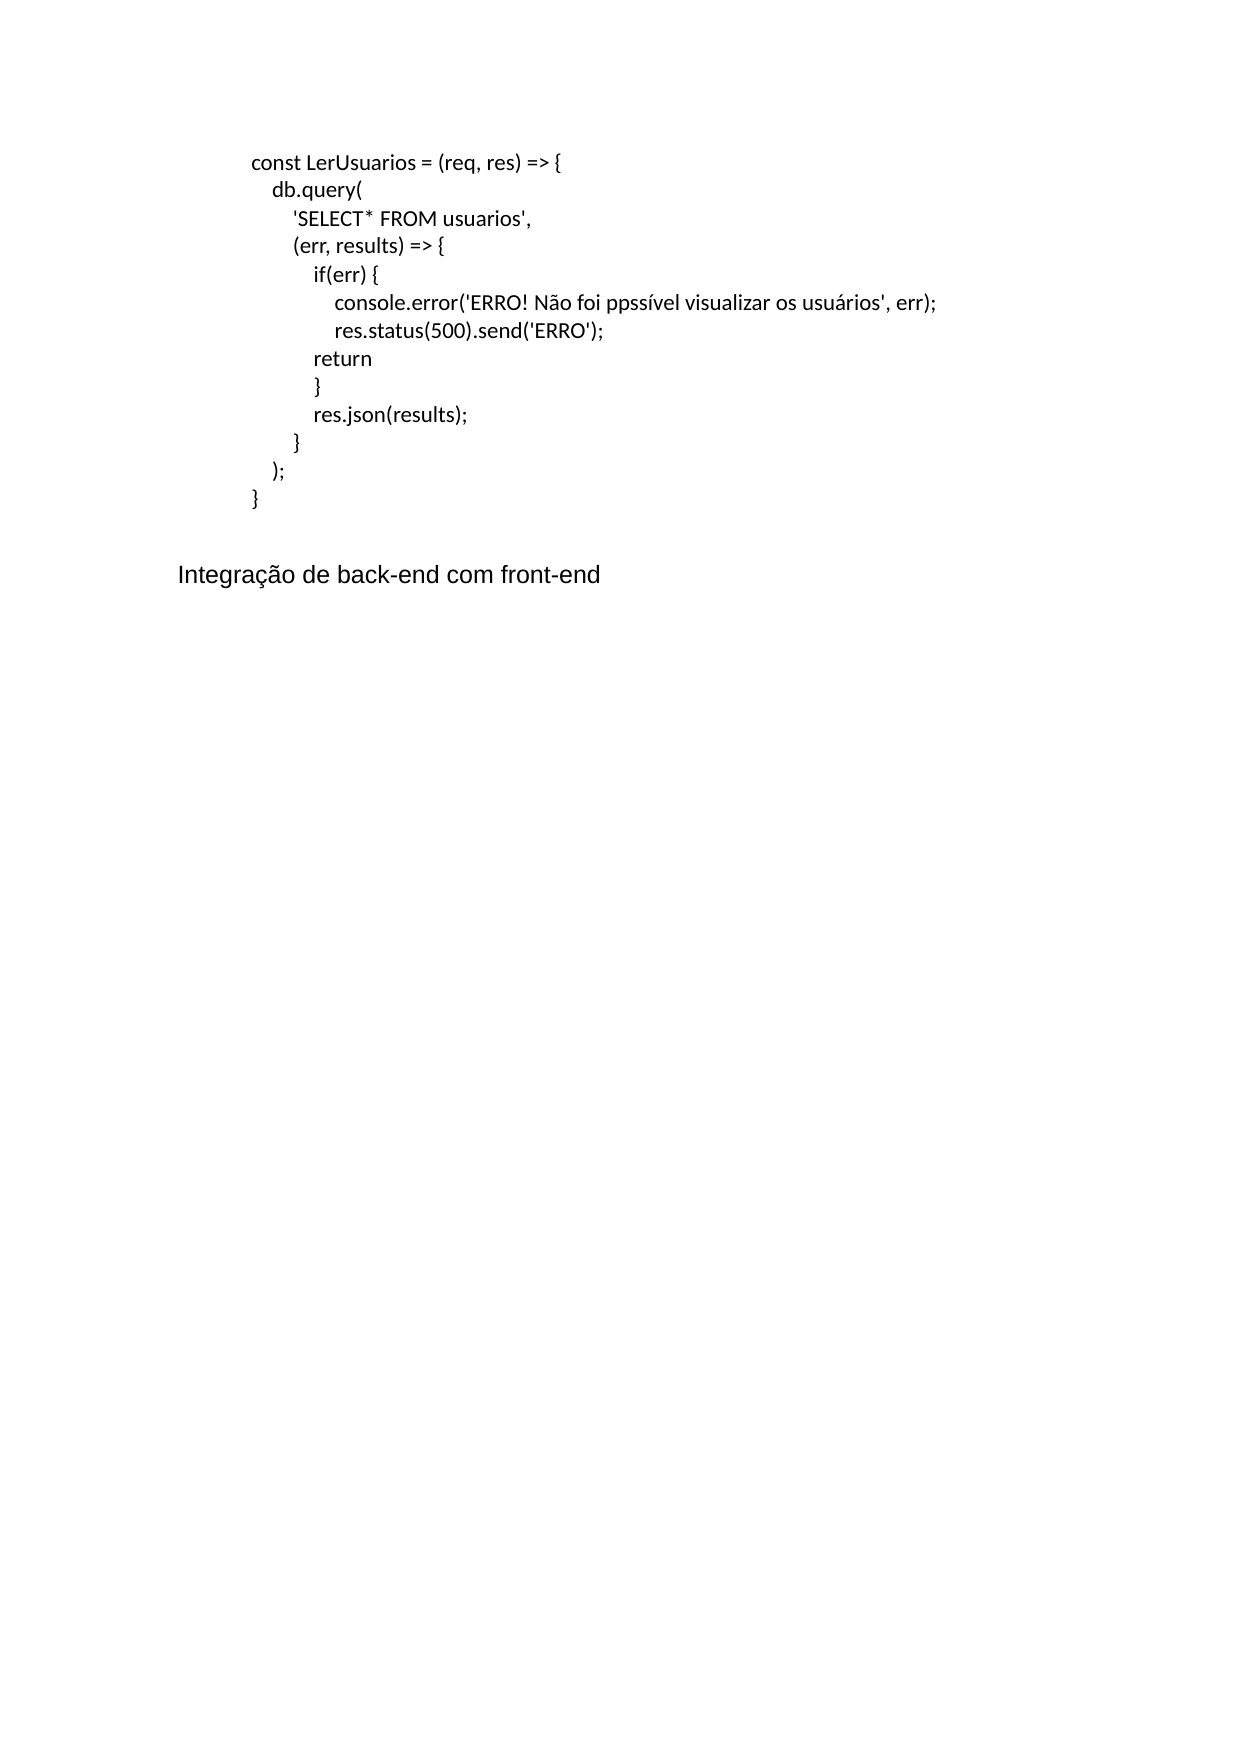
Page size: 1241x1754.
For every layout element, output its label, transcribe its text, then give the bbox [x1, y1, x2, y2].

text return [251, 344, 1063, 372]
text 'SELECT* FROM usuarios', [251, 204, 1063, 232]
text res.status(500).send('ERRO'); [251, 316, 1063, 344]
text } [251, 372, 1063, 400]
text (err, results) => { [251, 232, 1063, 260]
text res.json(results); [251, 400, 1063, 428]
text } [251, 428, 1063, 456]
text const LerUsuarios = (req, res) => { [251, 148, 1063, 176]
text if(err) { [251, 260, 1063, 288]
text Integração de back-end com front-end [177, 559, 1063, 588]
text } [251, 484, 1063, 512]
text console.error('ERRO! Não foi ppssível visualizar os usuários', err); [251, 288, 1063, 316]
text db.query( [251, 176, 1063, 204]
text ); [251, 456, 1063, 484]
